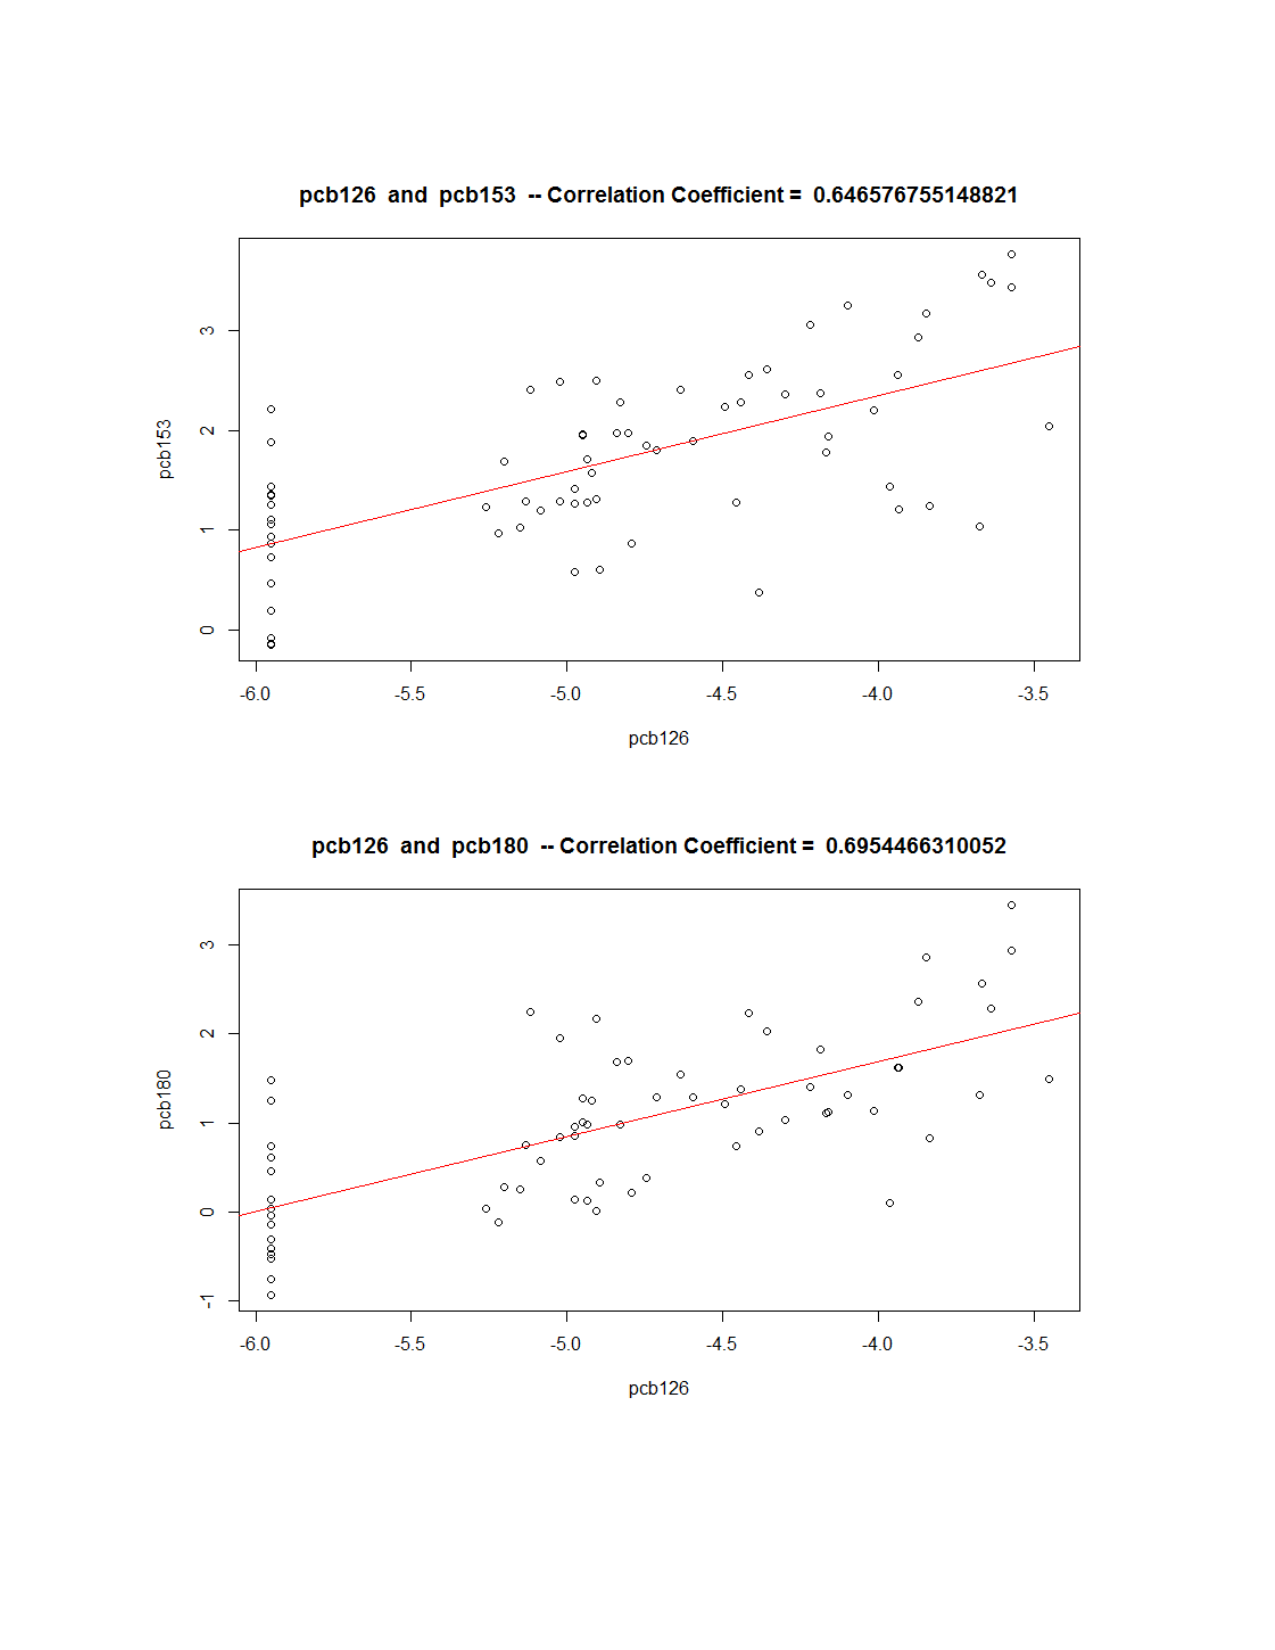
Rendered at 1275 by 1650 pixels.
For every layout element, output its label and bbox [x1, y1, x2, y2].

picture [150, 800, 1125, 1422]
picture [150, 150, 1125, 772]
